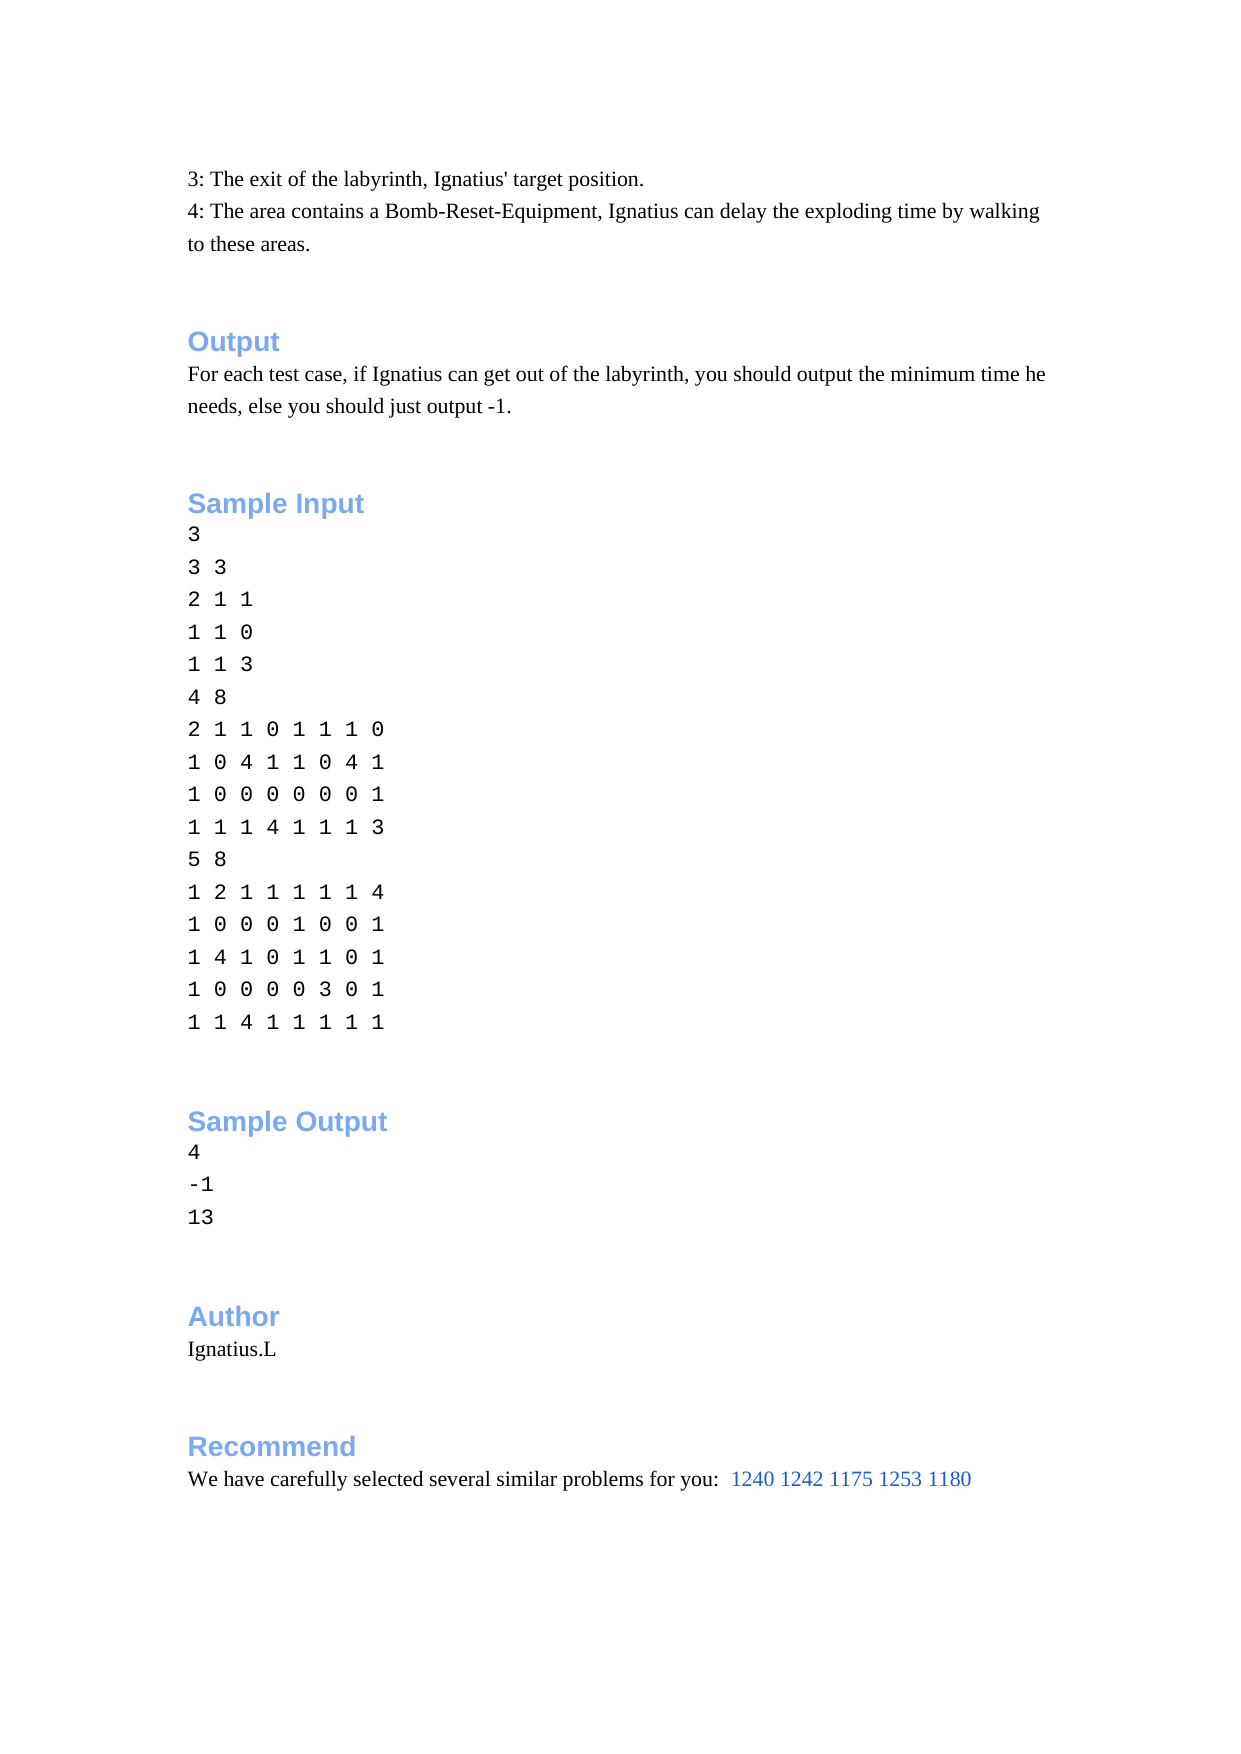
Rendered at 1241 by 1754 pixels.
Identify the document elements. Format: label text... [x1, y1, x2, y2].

text Output [187, 324, 1053, 357]
text 13 [187, 1202, 1053, 1234]
text 1 0 0 0 0 0 0 1 [187, 779, 1053, 812]
text Ignatius.L [187, 1332, 1053, 1364]
text Recommend [187, 1429, 1053, 1462]
text Author [187, 1299, 1053, 1332]
text -1 [187, 1169, 1053, 1202]
text Sample Output [187, 1104, 1053, 1137]
text 1 0 0 0 0 3 0 1 [187, 974, 1053, 1007]
text 1 1 3 [187, 649, 1053, 682]
text 3 [187, 519, 1053, 552]
text For each test case, if Ignatius can get out of the labyrinth, you should output the minimum time he needs, else you should just output -1. [187, 357, 1053, 422]
text 5 8 [187, 844, 1053, 877]
text Sample Input [187, 487, 1053, 519]
text 4 [187, 1137, 1053, 1169]
text 2 1 1 0 1 1 1 0 [187, 714, 1053, 747]
text 1 4 1 0 1 1 0 1 [187, 942, 1053, 974]
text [187, 162, 1053, 259]
text We have carefully selected several similar problems for you: 1240 1242 1175 1253 1180 [187, 1462, 1053, 1494]
text 1 2 1 1 1 1 1 4 [187, 877, 1053, 909]
text 1 0 4 1 1 0 4 1 [187, 747, 1053, 779]
text 1 1 0 [187, 617, 1053, 649]
text 1 1 1 4 1 1 1 3 [187, 812, 1053, 844]
text 4 8 [187, 682, 1053, 714]
text 1 1 4 1 1 1 1 1 [187, 1007, 1053, 1039]
text 3 3 [187, 552, 1053, 584]
text 2 1 1 [187, 584, 1053, 617]
text 1 0 0 0 1 0 0 1 [187, 909, 1053, 942]
